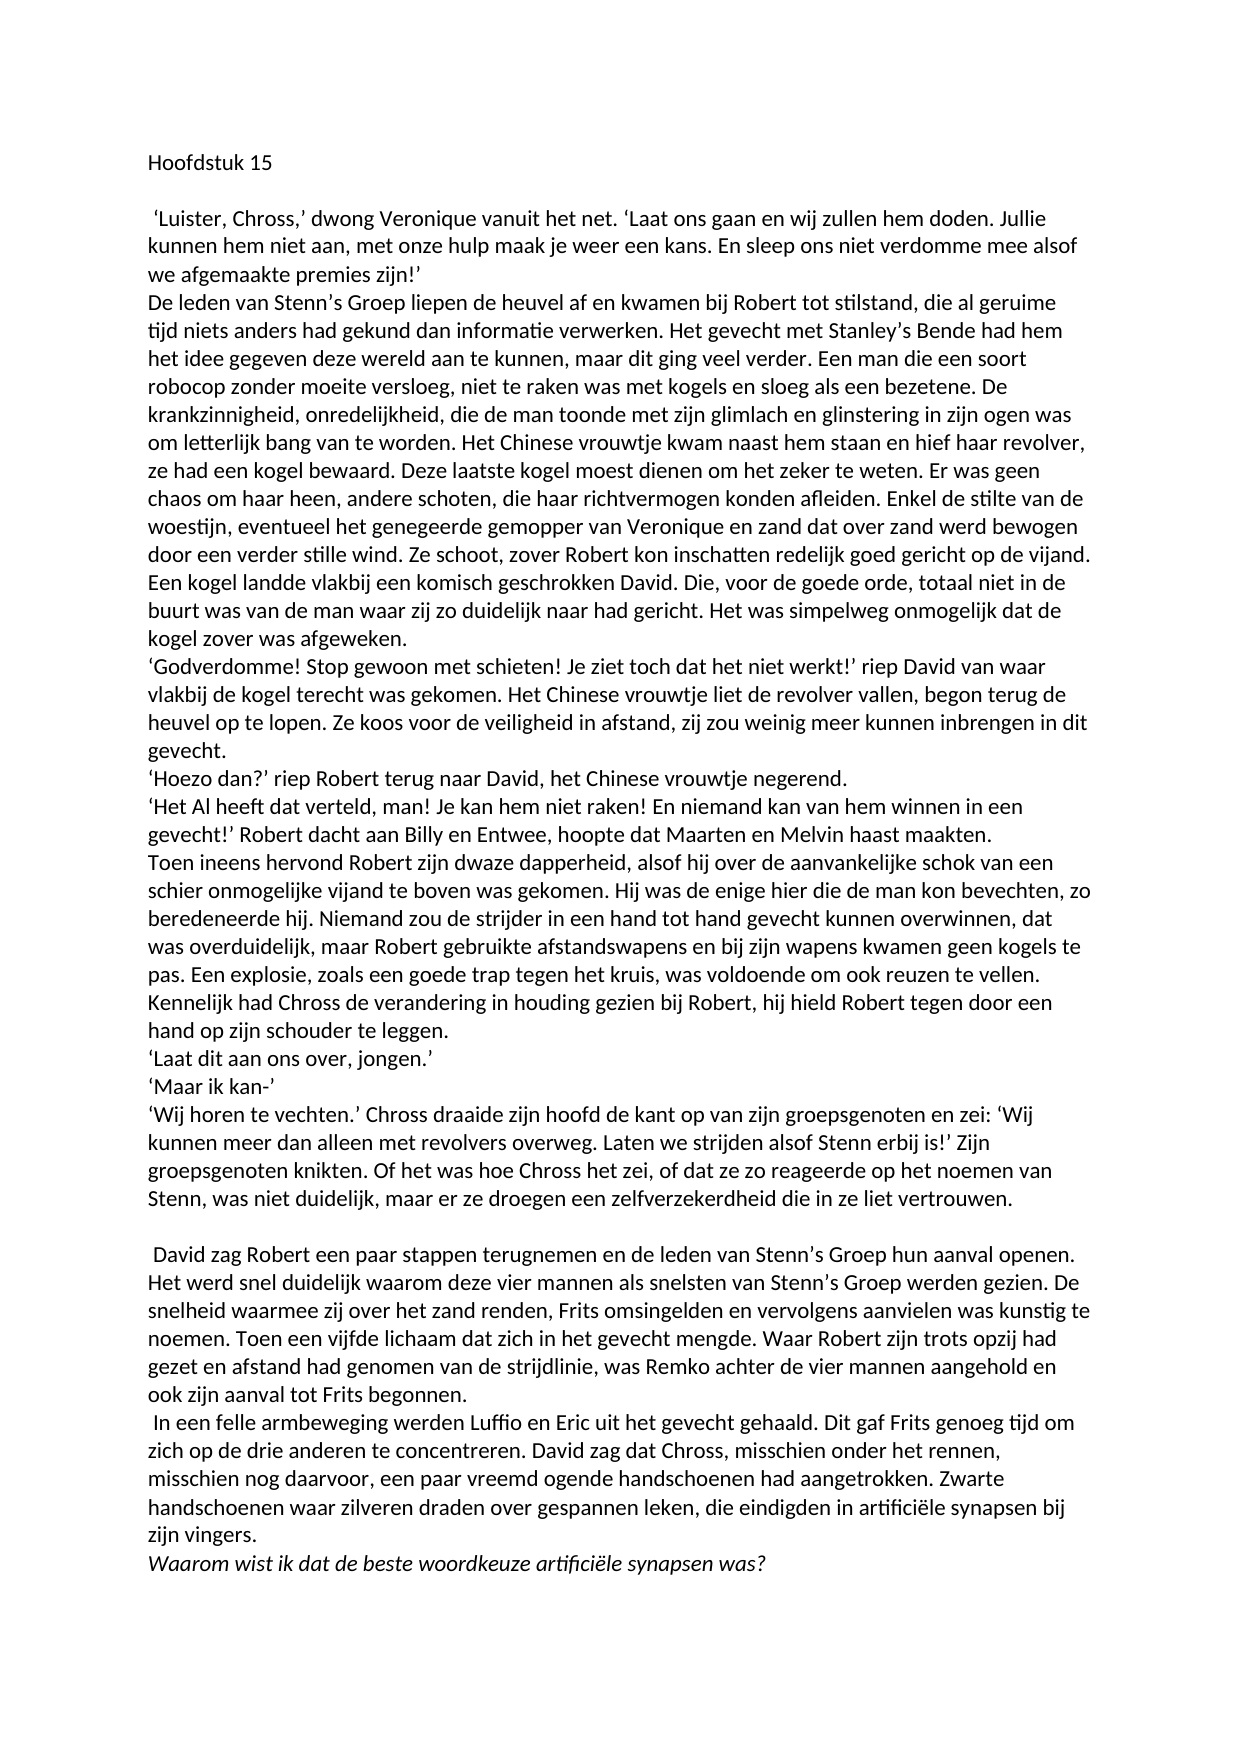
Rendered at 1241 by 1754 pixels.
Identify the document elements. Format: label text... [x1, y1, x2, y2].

text ‘Het Al heeft dat verteld, man! Je kan hem niet raken! En niemand kan van hem winnen in een gevecht!’ Robert dacht aan Billy en Entwee, hoopte dat Maarten en Melvin haast maakten. [148, 792, 1093, 848]
text Toen ineens hervond Robert zijn dwaze dapperheid, alsof hij over de aanvankelijke schok van een schier onmogelijke vijand te boven was gekomen. Hij was de enige hier die de man kon bevechten, zo beredeneerde hij. Niemand zou de strijder in een hand tot hand gevecht kunnen overwinnen, dat was overduidelijk, maar Robert gebruikte afstandswapens en bij zijn wapens kwamen geen kogels te pas. Een explosie, zoals een goede trap tegen het kruis, was voldoende om ook reuzen te vellen. Kennelijk had Chross de verandering in houding gezien bij Robert, hij hield Robert tegen door een hand op zijn schouder te leggen. [148, 848, 1093, 1044]
text David zag Robert een paar stappen terugnemen en de leden van Stenn’s Groep hun aanval openen. Het werd snel duidelijk waarom deze vier mannen als snelsten van Stenn’s Groep werden gezien. De snelheid waarmee zij over het zand renden, Frits omsingelden en vervolgens aanvielen was kunstig te noemen. Toen een vijfde lichaam dat zich in het gevecht mengde. Waar Robert zijn trots opzij had gezet en afstand had genomen van de strijdlinie, was Remko achter de vier mannen aangehold en ook zijn aanval tot Frits begonnen. [148, 1240, 1093, 1408]
text De leden van Stenn’s Groep liepen de heuvel af en kwamen bij Robert tot stilstand, die al geruime tijd niets anders had gekund dan informatie verwerken. Het gevecht met Stanley’s Bende had hem het idee gegeven deze wereld aan te kunnen, maar dit ging veel verder. Een man die een soort robocop zonder moeite versloeg, niet te raken was met kogels en sloeg als een bezetene. De krankzinnigheid, onredelijkheid, die de man toonde met zijn glimlach en glinstering in zijn ogen was om letterlijk bang van te worden. Het Chinese vrouwtje kwam naast hem staan en hief haar revolver, ze had een kogel bewaard. Deze laatste kogel moest dienen om het zeker te weten. Er was geen chaos om haar heen, andere schoten, die haar richtvermogen konden afleiden. Enkel de stilte van de woestijn, eventueel het genegeerde gemopper van Veronique en zand dat over zand werd bewogen door een verder stille wind. Ze schoot, zover Robert kon inschatten redelijk goed gericht op de vijand. Een kogel landde vlakbij een komisch geschrokken David. Die, voor de goede orde, totaal niet in de buurt was van de man waar zij zo duidelijk naar had gericht. Het was simpelweg onmogelijk dat de kogel zover was afgeweken. [148, 288, 1093, 652]
text In een felle armbeweging werden Luffio en Eric uit het gevecht gehaald. Dit gaf Frits genoeg tijd om zich op de drie anderen te concentreren. David zag dat Chross, misschien onder het rennen, misschien nog daarvoor, een paar vreemd ogende handschoenen had aangetrokken. Zwarte handschoenen waar zilveren draden over gespannen leken, die eindigden in artificiële synapsen bij zijn vingers. [148, 1408, 1093, 1549]
text ‘Maar ik kan-’ [148, 1072, 1093, 1100]
text ‘Godverdomme! Stop gewoon met schieten! Je ziet toch dat het niet werkt!’ riep David van waar vlakbij de kogel terecht was gekomen. Het Chinese vrouwtje liet de revolver vallen, begon terug de heuvel op te lopen. Ze koos voor de veiligheid in afstand, zij zou weinig meer kunnen inbrengen in dit gevecht. [148, 652, 1093, 764]
text Hoofdstuk 15 [148, 148, 1093, 176]
text ‘Luister, Chross,’ dwong Veronique vanuit het net. ‘Laat ons gaan en wij zullen hem doden. Jullie kunnen hem niet aan, met onze hulp maak je weer een kans. En sleep ons niet verdomme mee alsof we afgemaakte premies zijn!’ [148, 204, 1093, 288]
text ‘Wij horen te vechten.’ Chross draaide zijn hoofd de kant op van zijn groepsgenoten en zei: ‘Wij kunnen meer dan alleen met revolvers overweg. Laten we strijden alsof Stenn erbij is!’ Zijn groepsgenoten knikten. Of het was hoe Chross het zei, of dat ze zo reageerde op het noemen van Stenn, was niet duidelijk, maar er ze droegen een zelfverzekerdheid die in ze liet vertrouwen. [148, 1100, 1093, 1212]
text ‘Laat dit aan ons over, jongen.’ [148, 1044, 1093, 1072]
text Waarom wist ik dat de beste woordkeuze artificiële synapsen was? [148, 1549, 1093, 1577]
text ‘Hoezo dan?’ riep Robert terug naar David, het Chinese vrouwtje negerend. [148, 764, 1093, 792]
